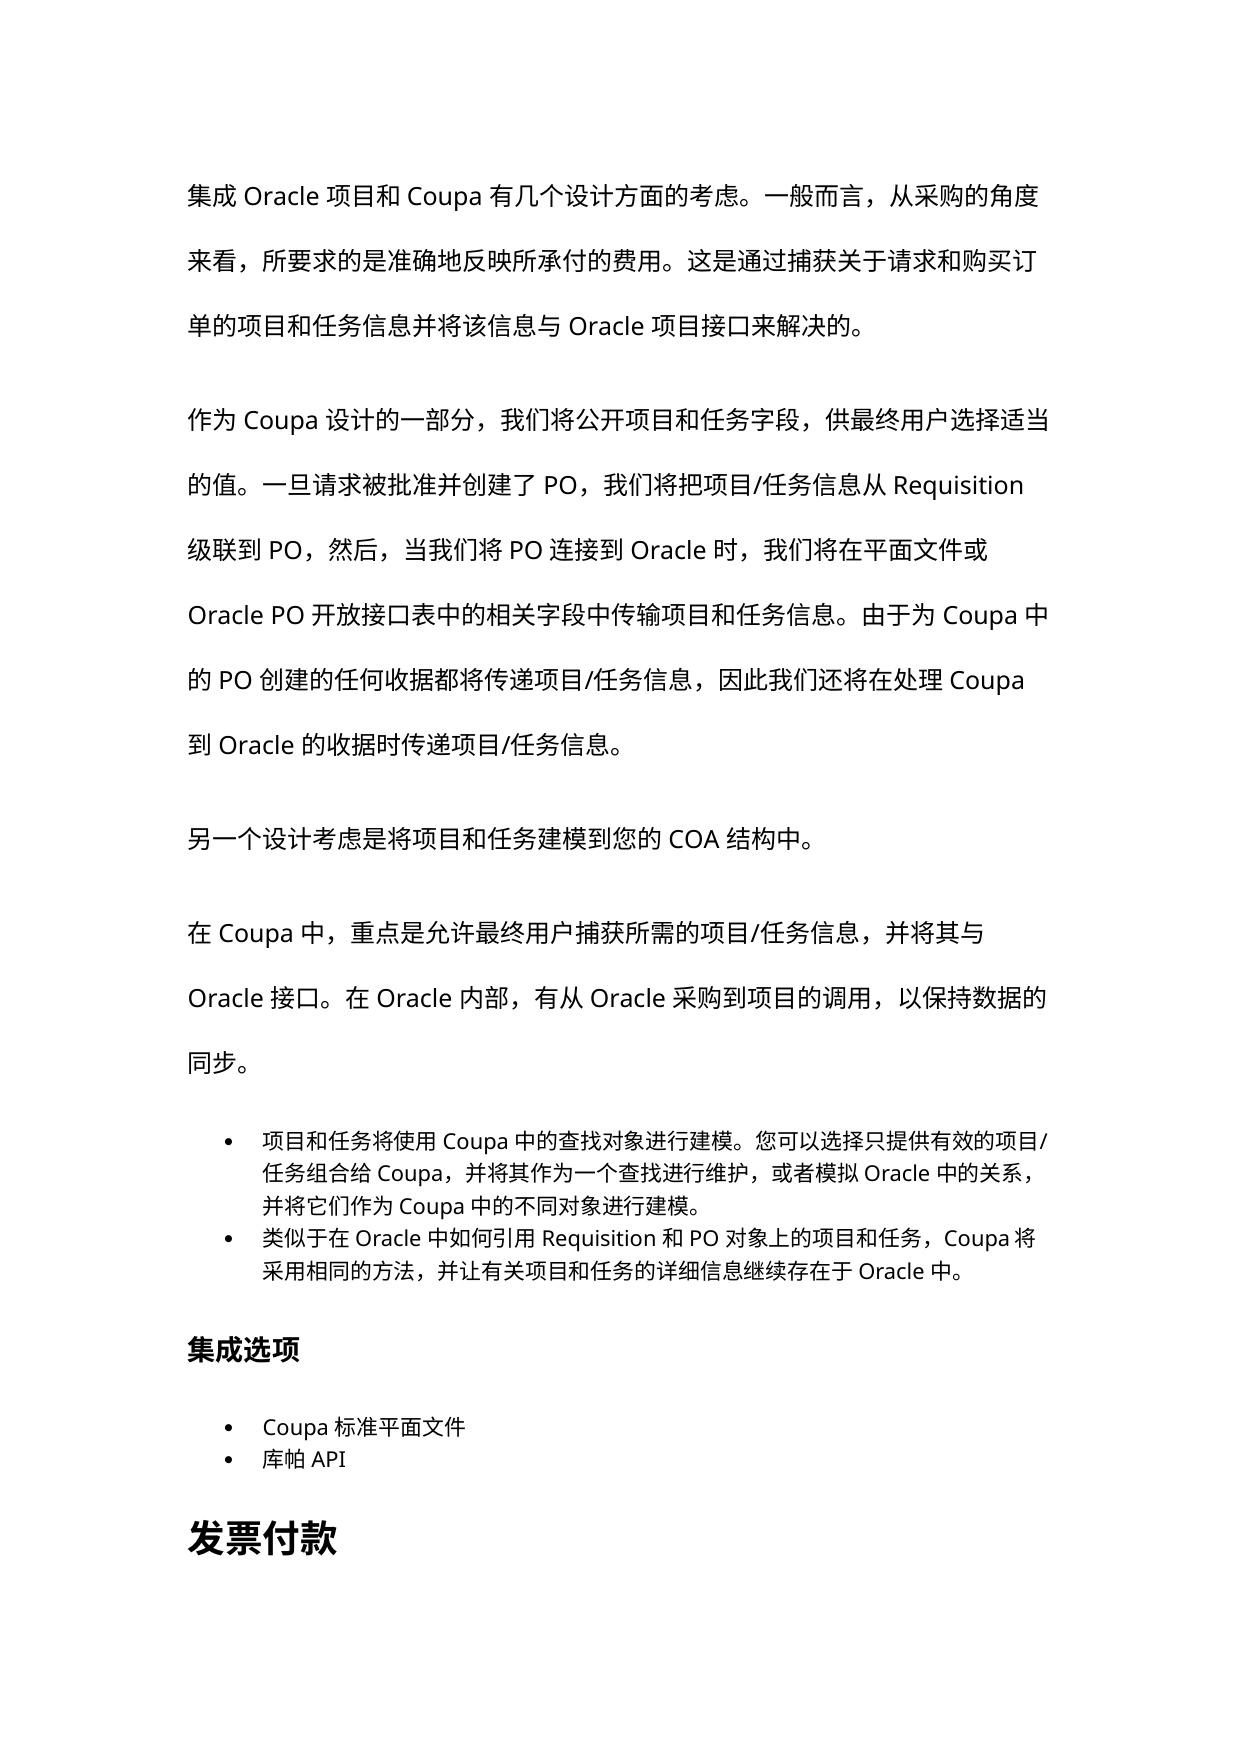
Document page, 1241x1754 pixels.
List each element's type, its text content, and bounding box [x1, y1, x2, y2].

text 在 Coupa 中，重点是允许最终用户捕获所需的项目/任务信息，并将其与 Oracle 接口。在 Oracle 内部，有从 Oracle 采购到项目的调用，以保持数据的同步。 [187, 899, 1053, 1094]
list Coupa 标准平面文件 [225, 1409, 1053, 1442]
list 项目和任务将使用 Coupa 中的查找对象进行建模。您可以选择只提供有效的项目/任务组合给 Coupa，并将其作为一个查找进行维护，或者模拟 Oracle 中的关系，并将它们作为 Coupa 中的不同对象进行建模。 [225, 1124, 1053, 1221]
text 另一个设计考虑是将项目和任务建模到您的 COA 结构中。 [187, 805, 1053, 870]
subtitle 集成选项 [187, 1315, 1053, 1380]
list 库帕 API [225, 1442, 1053, 1474]
list 类似于在 Oracle 中如何引用 Requisition 和 PO 对象上的项目和任务，Coupa将采用相同的方法，并让有关项目和任务的详细信息继续存在于 Oracle 中。 [225, 1221, 1053, 1286]
subtitle 发票付款 [187, 1504, 1053, 1569]
text 集成 Oracle 项目和 Coupa 有几个设计方面的考虑。一般而言，从采购的角度来看，所要求的是准确地反映所承付的费用。这是通过捕获关于请求和购买订单的项目和任务信息并将该信息与 Oracle 项目接口来解决的。 [187, 162, 1053, 357]
text 作为 Coupa 设计的一部分，我们将公开项目和任务字段，供最终用户选择适当的值。一旦请求被批准并创建了 PO，我们将把项目/任务信息从 Requisition 级联到 PO，然后，当我们将 PO 连接到 Oracle 时，我们将在平面文件或 Oracle PO 开放接口表中的相关字段中传输项目和任务信息。由于为 Coupa 中的 PO 创建的任何收据都将传递项目/任务信息，因此我们还将在处理 Coupa 到 Oracle 的收据时传递项目/任务信息。 [187, 386, 1053, 776]
